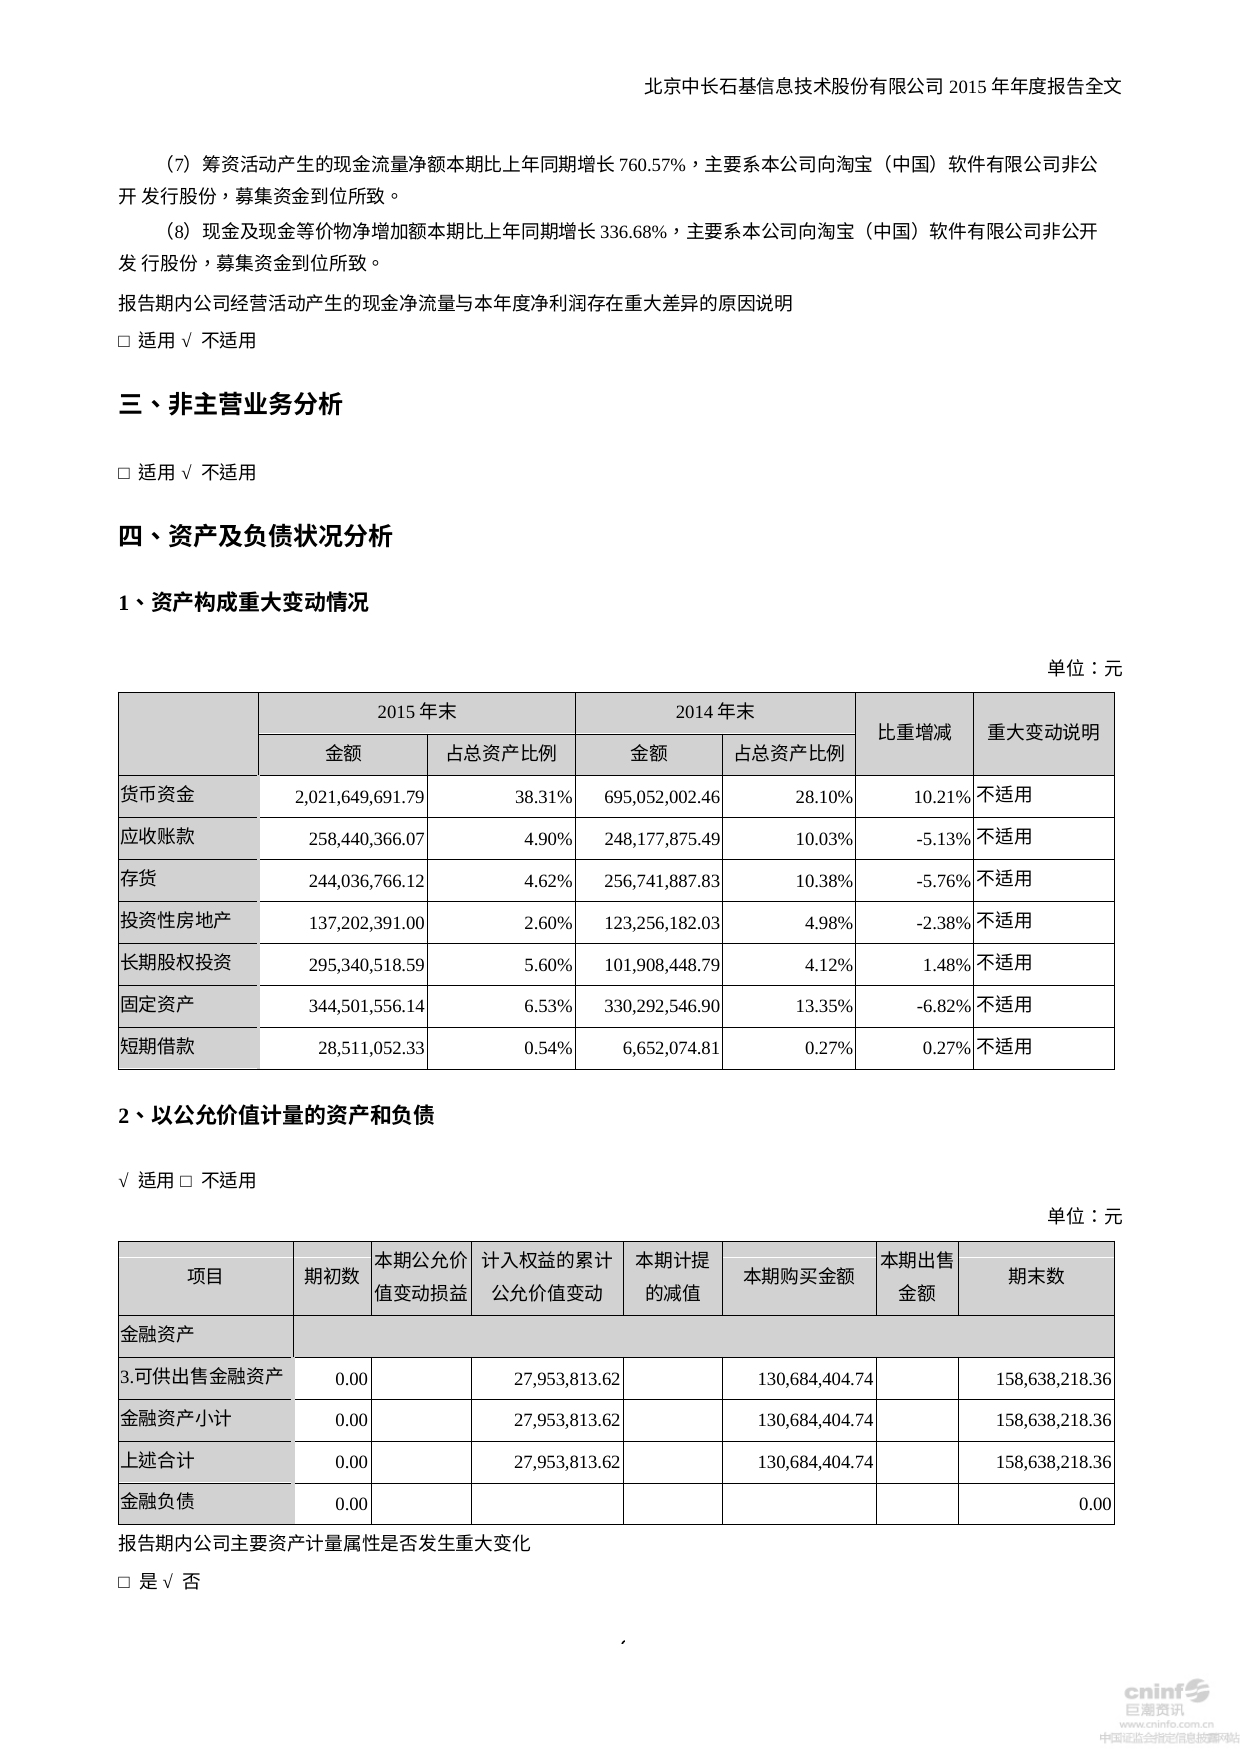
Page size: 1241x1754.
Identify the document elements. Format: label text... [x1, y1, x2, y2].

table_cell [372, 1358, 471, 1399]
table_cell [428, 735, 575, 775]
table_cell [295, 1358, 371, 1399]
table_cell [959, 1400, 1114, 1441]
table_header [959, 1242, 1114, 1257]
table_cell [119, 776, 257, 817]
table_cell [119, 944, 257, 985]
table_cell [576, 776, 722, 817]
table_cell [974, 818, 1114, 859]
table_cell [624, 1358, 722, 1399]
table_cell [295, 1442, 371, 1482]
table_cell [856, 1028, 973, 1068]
text □ 适用 √ 不适用 [118, 328, 1240, 353]
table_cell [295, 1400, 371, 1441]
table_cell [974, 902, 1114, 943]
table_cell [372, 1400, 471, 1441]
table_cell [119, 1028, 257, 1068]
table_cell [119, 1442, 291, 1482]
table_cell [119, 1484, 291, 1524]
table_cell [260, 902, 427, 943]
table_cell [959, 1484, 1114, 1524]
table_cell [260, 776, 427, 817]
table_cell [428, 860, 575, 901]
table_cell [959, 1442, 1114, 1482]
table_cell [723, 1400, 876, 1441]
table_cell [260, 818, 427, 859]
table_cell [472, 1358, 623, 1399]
subtitle 四、资产及负债状况分析 [118, 518, 1240, 552]
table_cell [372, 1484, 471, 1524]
text □ 是 √ 否 [118, 1568, 1240, 1594]
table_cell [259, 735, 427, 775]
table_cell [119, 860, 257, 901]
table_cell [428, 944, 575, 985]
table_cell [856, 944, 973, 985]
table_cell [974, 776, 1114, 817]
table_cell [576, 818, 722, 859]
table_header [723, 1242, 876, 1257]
text 单位：元 [102, 655, 1122, 680]
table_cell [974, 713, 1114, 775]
subtitle 1、资产构成重大变动情况 [118, 587, 1240, 617]
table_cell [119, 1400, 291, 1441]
text 单位：元 [102, 1204, 1122, 1229]
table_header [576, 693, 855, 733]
subtitle 三、非主营业务分析 [118, 387, 1240, 421]
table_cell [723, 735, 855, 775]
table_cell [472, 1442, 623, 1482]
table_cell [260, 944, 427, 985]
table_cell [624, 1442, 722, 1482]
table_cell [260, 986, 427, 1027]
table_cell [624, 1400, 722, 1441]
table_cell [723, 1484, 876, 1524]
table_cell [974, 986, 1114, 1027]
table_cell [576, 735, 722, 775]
text √ 适用 □ 不适用 [118, 1168, 1240, 1193]
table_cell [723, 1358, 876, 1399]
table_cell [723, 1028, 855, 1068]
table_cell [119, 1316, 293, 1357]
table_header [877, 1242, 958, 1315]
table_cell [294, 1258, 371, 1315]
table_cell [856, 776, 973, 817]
text □ 适用 √ 不适用 [118, 459, 1240, 484]
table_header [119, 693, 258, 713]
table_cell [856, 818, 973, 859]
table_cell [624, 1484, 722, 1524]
text 报告期内公司经营活动产生的现金净流量与本年度净利润存在重大差异的原因说明 [118, 290, 1240, 316]
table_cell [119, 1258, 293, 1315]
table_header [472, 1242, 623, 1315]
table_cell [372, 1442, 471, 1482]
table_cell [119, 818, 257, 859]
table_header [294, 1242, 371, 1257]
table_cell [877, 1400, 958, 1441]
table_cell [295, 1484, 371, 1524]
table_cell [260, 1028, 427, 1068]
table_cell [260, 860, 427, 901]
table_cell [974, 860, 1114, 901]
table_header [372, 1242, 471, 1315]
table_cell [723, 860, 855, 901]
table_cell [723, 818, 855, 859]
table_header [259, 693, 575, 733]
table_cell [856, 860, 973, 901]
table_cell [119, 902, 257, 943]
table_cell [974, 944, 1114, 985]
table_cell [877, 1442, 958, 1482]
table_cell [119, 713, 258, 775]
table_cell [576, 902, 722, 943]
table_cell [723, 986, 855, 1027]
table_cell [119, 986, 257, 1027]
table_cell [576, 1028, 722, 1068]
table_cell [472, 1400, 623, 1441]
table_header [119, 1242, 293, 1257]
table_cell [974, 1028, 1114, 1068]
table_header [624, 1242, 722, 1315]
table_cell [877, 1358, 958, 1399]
subtitle 2、以公允价值计量的资产和负债 [118, 1100, 1240, 1130]
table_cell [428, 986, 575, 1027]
text （8）现金及现金等价物净增加额本期比上年同期增长336.68%，主要系本公司向淘宝（中国）软件有限公司非公开发 行股份，募集资金到位所致。 [118, 219, 1115, 276]
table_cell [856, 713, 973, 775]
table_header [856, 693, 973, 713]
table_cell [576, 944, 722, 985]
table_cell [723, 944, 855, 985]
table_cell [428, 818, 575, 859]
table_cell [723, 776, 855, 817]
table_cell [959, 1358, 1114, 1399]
text （7）筹资活动产生的现金流量净额本期比上年同期增长760.57%，主要系本公司向淘宝（中国）软件有限公司非公开 发行股份，募集资金到位所致。 [118, 152, 1115, 209]
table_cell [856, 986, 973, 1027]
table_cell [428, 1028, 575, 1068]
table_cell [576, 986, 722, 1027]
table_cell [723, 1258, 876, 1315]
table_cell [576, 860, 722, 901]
text 报告期内公司主要资产计量属性是否发生重大变化 [118, 1531, 1240, 1556]
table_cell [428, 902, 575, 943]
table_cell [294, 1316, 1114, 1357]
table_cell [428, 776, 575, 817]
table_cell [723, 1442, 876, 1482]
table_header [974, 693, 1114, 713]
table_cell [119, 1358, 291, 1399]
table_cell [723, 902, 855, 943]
picture [1099, 1673, 1241, 1754]
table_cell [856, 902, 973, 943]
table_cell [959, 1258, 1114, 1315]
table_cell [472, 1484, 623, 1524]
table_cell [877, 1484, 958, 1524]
